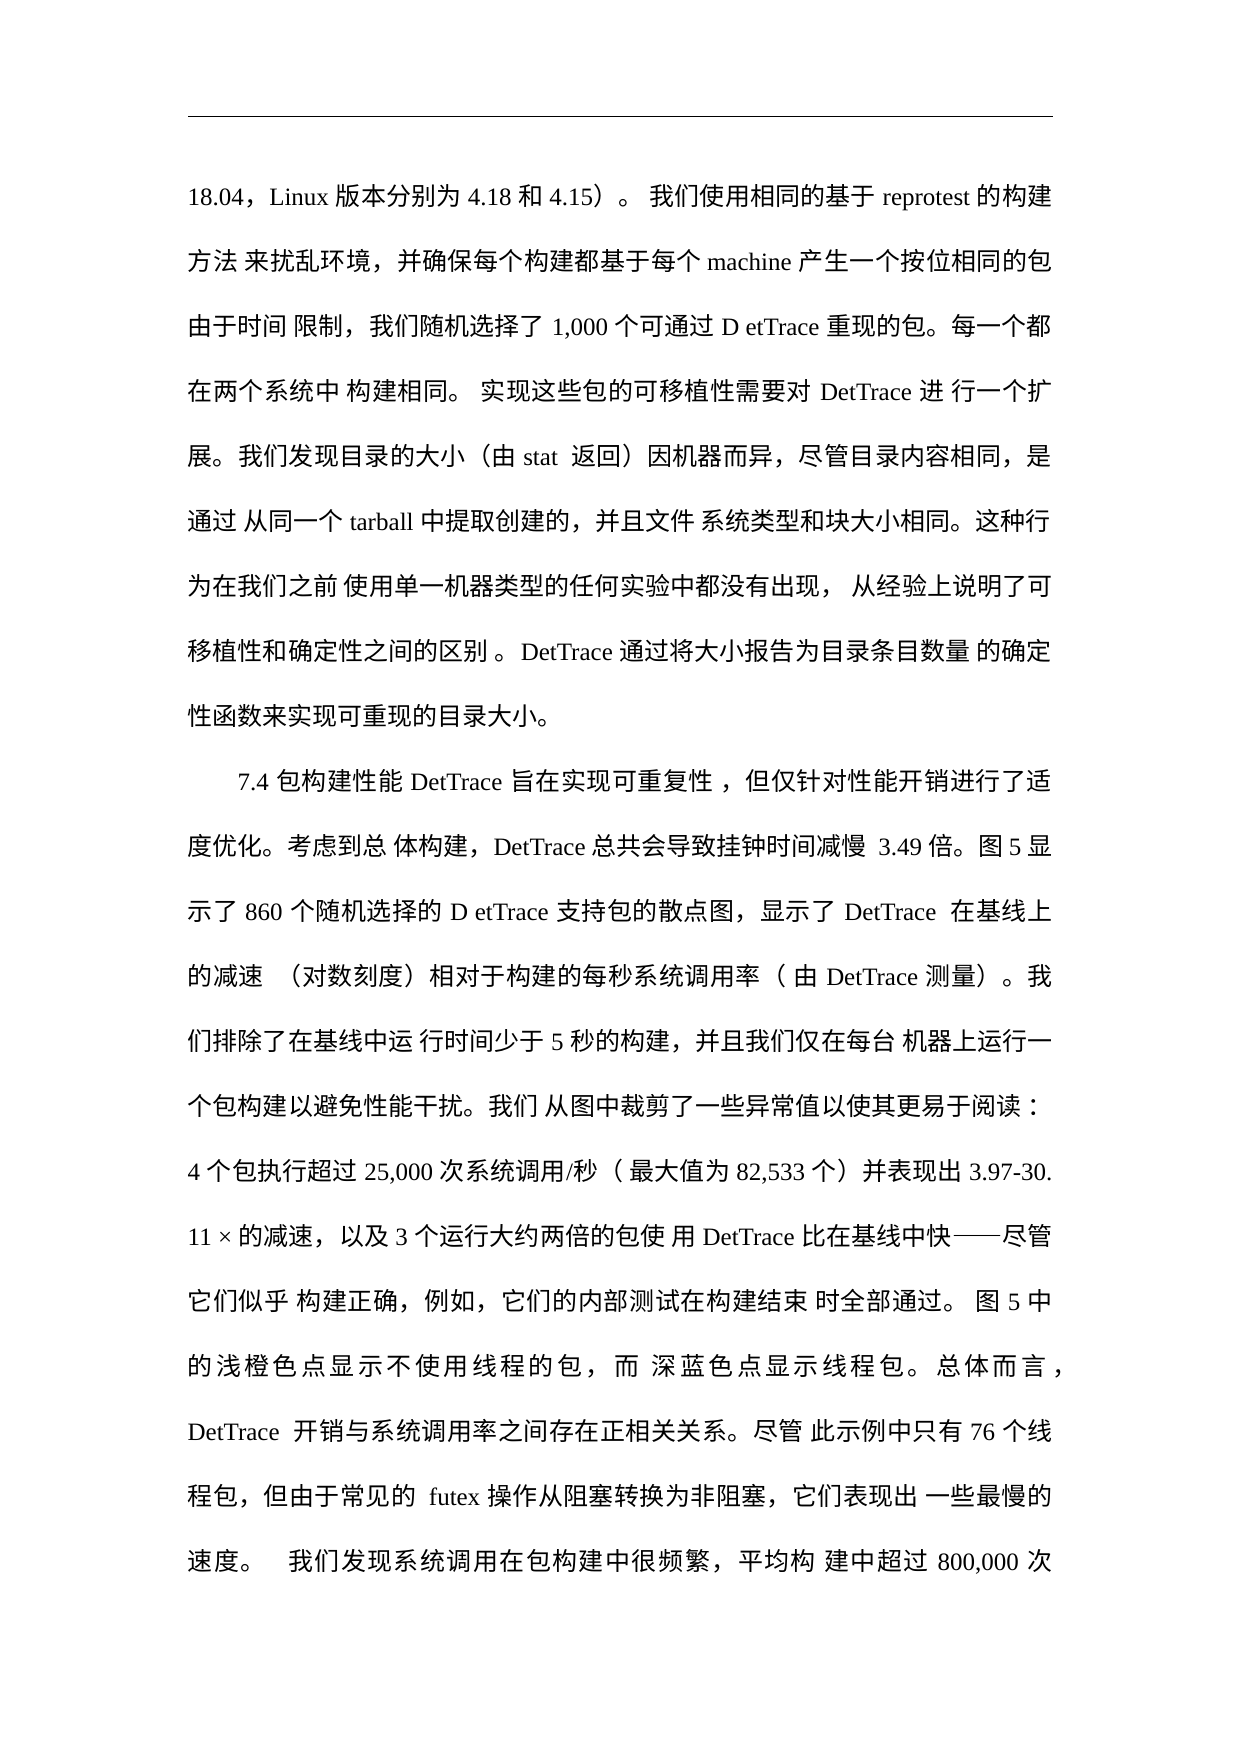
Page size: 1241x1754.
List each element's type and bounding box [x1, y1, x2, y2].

text [187, 747, 1053, 1592]
text [187, 162, 1053, 747]
